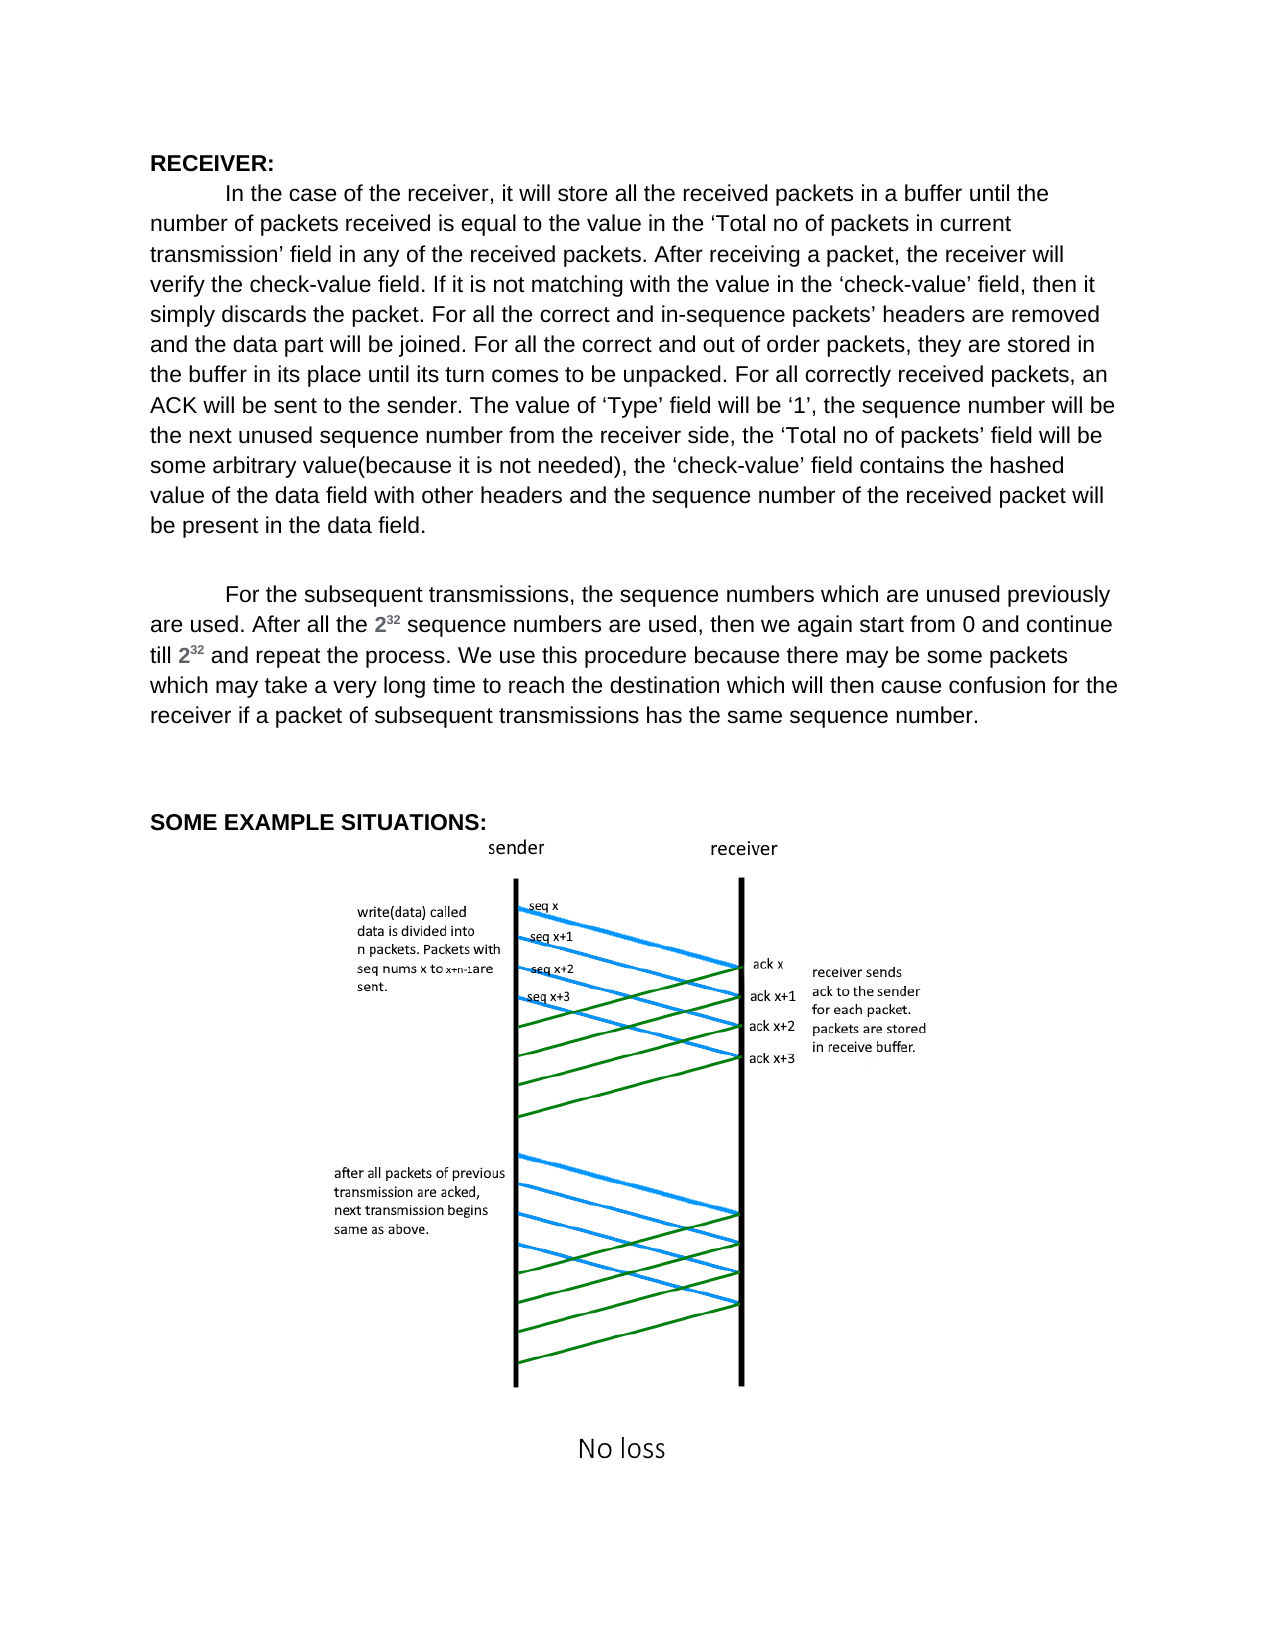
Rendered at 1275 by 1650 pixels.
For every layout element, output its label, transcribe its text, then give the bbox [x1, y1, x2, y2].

text RECEIVER: [150, 150, 1125, 176]
text SOME EXAMPLE SITUATIONS: [150, 809, 1125, 836]
picture [326, 839, 949, 1464]
text For the subsequent transmissions, the sequence numbers which are unused previously are used. After all the 232 sequence numbers are used, then we again start from 0 and continue till 232 and repeat the process. We use this procedure because there may be some packets which may take a very long time to reach the destination which will then cause confusion for the receiver if a packet of subsequent transmissions has the same sequence number. [150, 581, 1125, 728]
text In the case of the receiver, it will store all the received packets in a buffer until the number of packets received is equal to the value in the ‘Total no of packets in current transmission’ field in any of the received packets. After receiving a packet, the receiver will verify the check-value field. If it is not matching with the value in the ‘check-value’ field, then it simply discards the packet. For all the correct and in-sequence packets’ headers are removed and the data part will be joined. For all the correct and out of order packets, they are stored in the buffer in its place until its turn comes to be unpacked. For all correctly received packets, an ACK will be sent to the sender. The value of ‘Type’ field will be ‘1’, the sequence number will be the next unused sequence number from the receiver side, the ‘Total no of packets’ field will be some arbitrary value(because it is not needed), the ‘check-value’ field contains the hashed value of the data field with other headers and the sequence number of the received packet will be present in the data field. [150, 180, 1125, 539]
